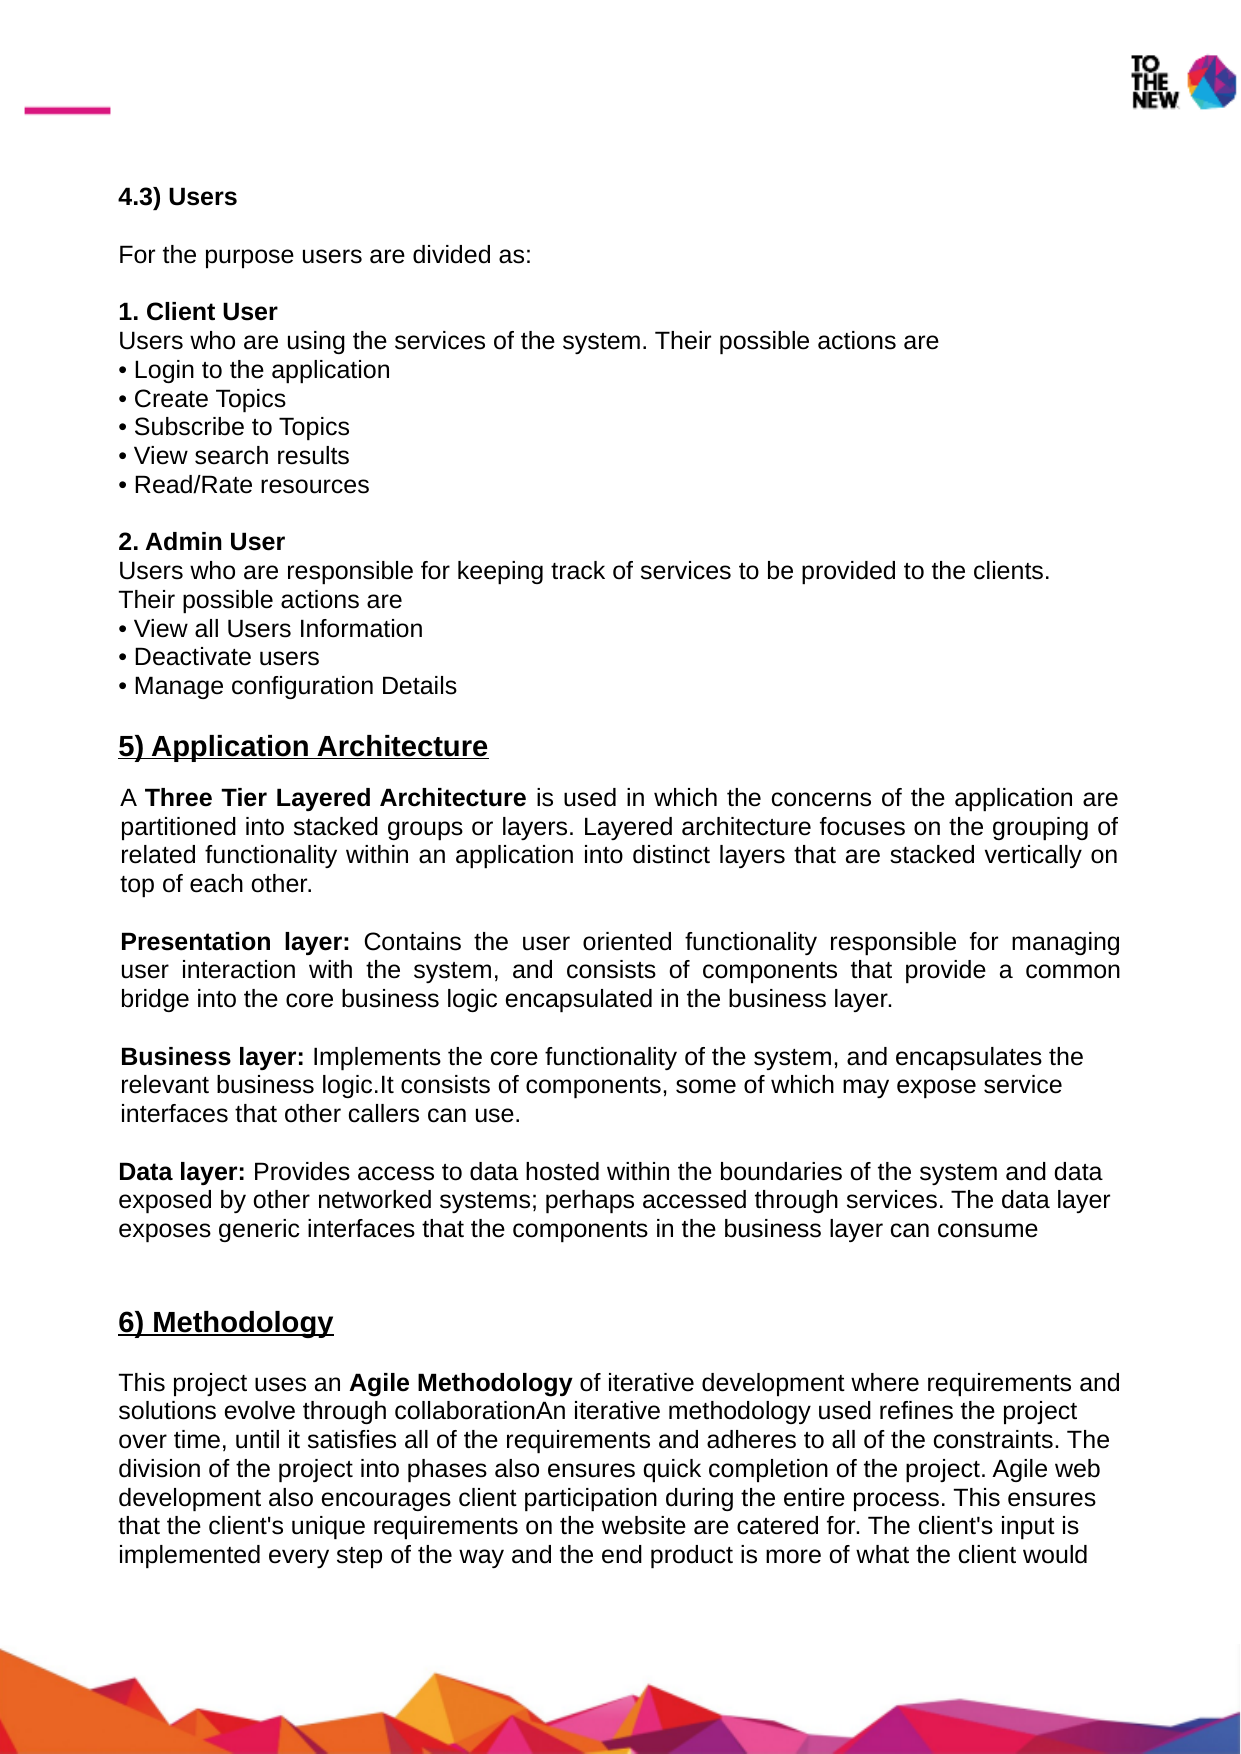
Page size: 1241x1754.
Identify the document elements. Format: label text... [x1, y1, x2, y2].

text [118, 1305, 1122, 1569]
text For the purpose users are divided as: [118, 240, 1122, 297]
text Users who are using the services of the system. Their possible actions are [118, 326, 1122, 355]
text 4.3) Users [118, 182, 1122, 211]
text • Deactivate users [118, 642, 1122, 671]
text • Manage configuration Details [118, 671, 1122, 700]
text A Three Tier Layered Architecture is used in which the concerns of the application are partitioned into stacked groups or layers. Layered architecture focuses on the grouping of related functionality within an application into distinct layers that are stacked vertically on top of each other. [120, 783, 1120, 898]
text 5) Application Architecture [118, 728, 1122, 762]
text • Read/Rate resources [118, 470, 1122, 498]
text 1. Client User [118, 297, 1122, 326]
text Business layer: Implements the core functionality of the system, and encapsulates the relevant business logic.It consists of components, some of which may expose service interfaces that other callers can use. [120, 1042, 1122, 1128]
text • Subscribe to Topics [118, 412, 1122, 441]
text Data layer: Provides access to data hosted within the boundaries of the system and data exposed by other networked systems; perhaps accessed through services. The data layer exposes generic interfaces that the components in the business layer can consume [118, 1157, 1122, 1305]
picture [0, 1644, 1241, 1754]
text • View search results [118, 441, 1122, 470]
text Presentation layer: Contains the user oriented functionality responsible for managing user interaction with the system, and consists of components that provide a common bridge into the core business logic encapsulated in the business layer. [120, 927, 1122, 1013]
text Their possible actions are [118, 585, 1122, 613]
text • View all Users Information [118, 613, 1122, 642]
text • Login to the application [118, 355, 1122, 383]
picture [0, 36, 1241, 127]
text 2. Admin User Users who are responsible for keeping track of services to be provided to the clients. [118, 527, 1122, 585]
text • Create Topics [118, 383, 1122, 412]
